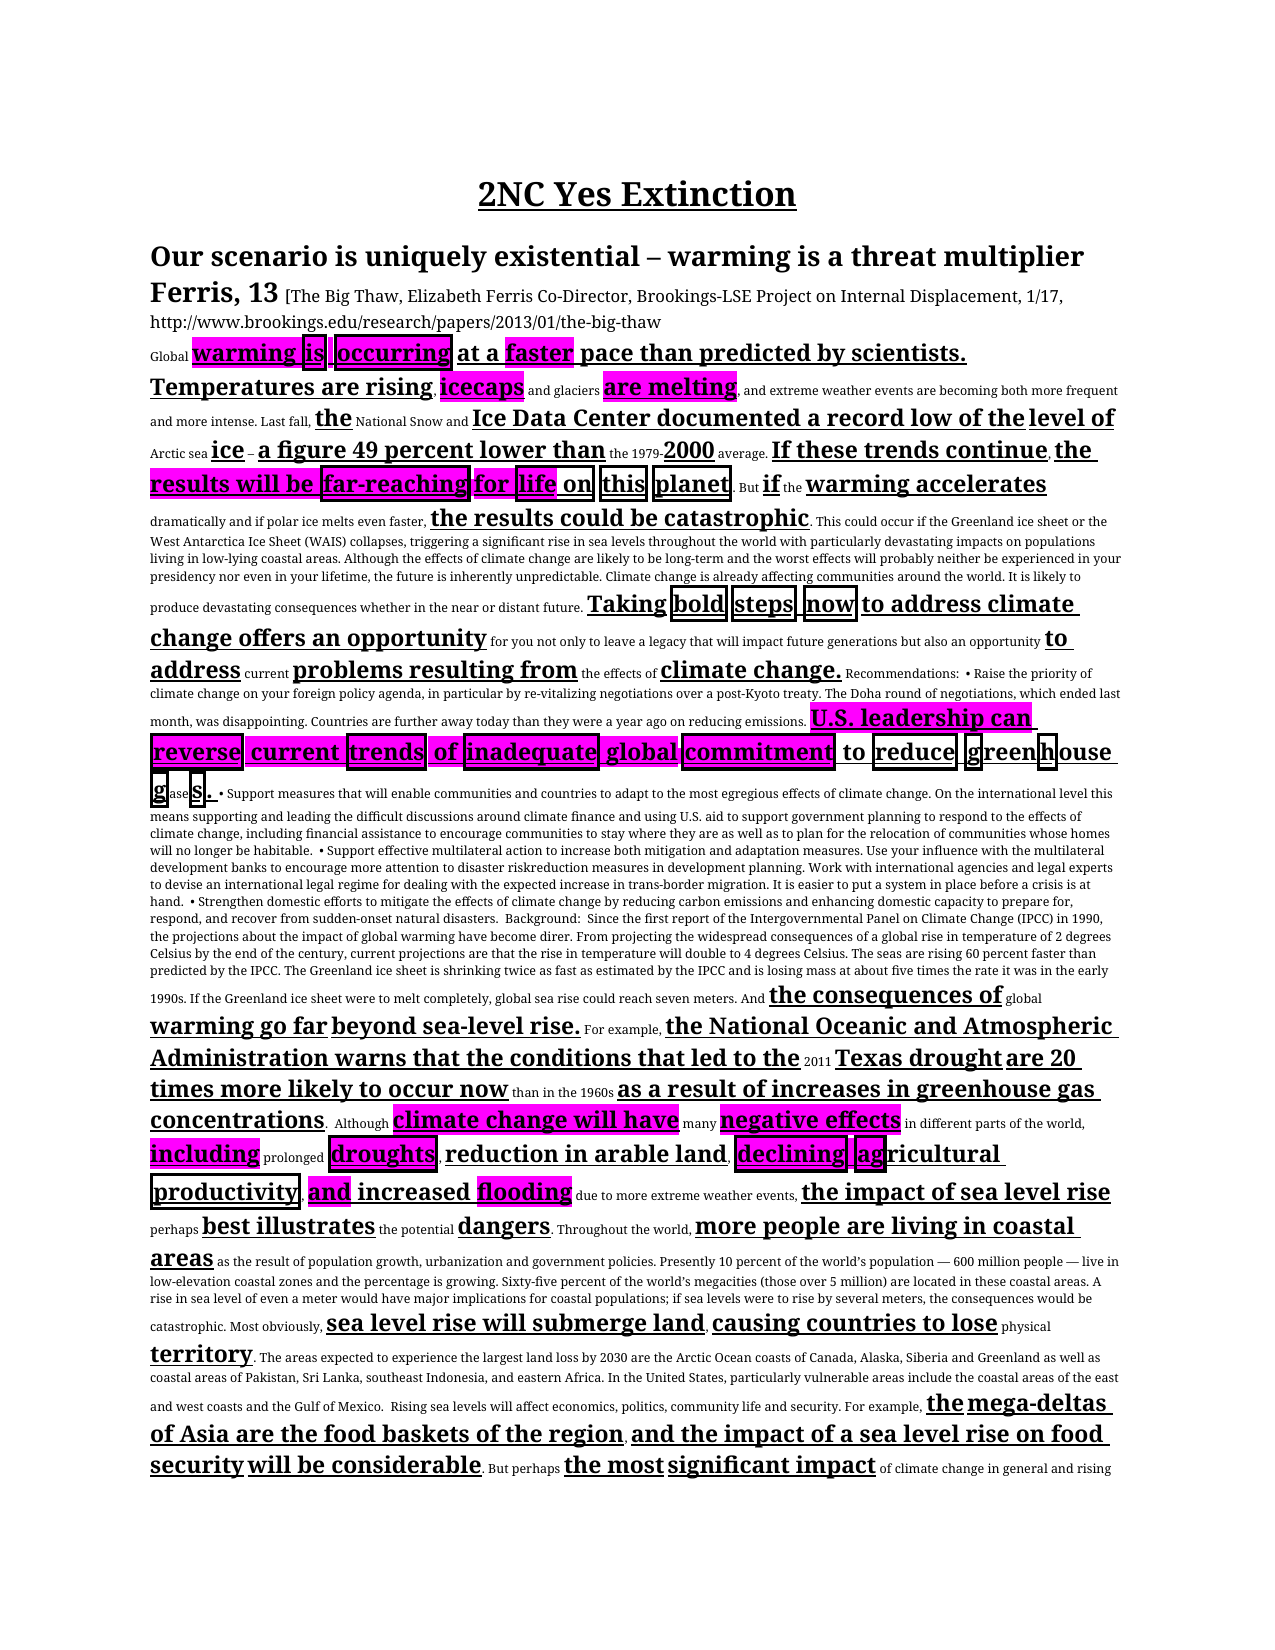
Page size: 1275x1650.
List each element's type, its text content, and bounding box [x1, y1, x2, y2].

text Ferris, 13 [The Big Thaw, Elizabeth Ferris Co-Director, Brookings-LSE Project on Internal Displacement, 1/17, http://www.brookings.edu/research/papers/2013/01/the-big-thaw [150, 274, 1125, 333]
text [150, 333, 1125, 1480]
subtitle Our scenario is uniquely existential – warming is a threat multiplier [150, 237, 1125, 274]
subtitle 2NC Yes Extinction [150, 171, 1125, 216]
